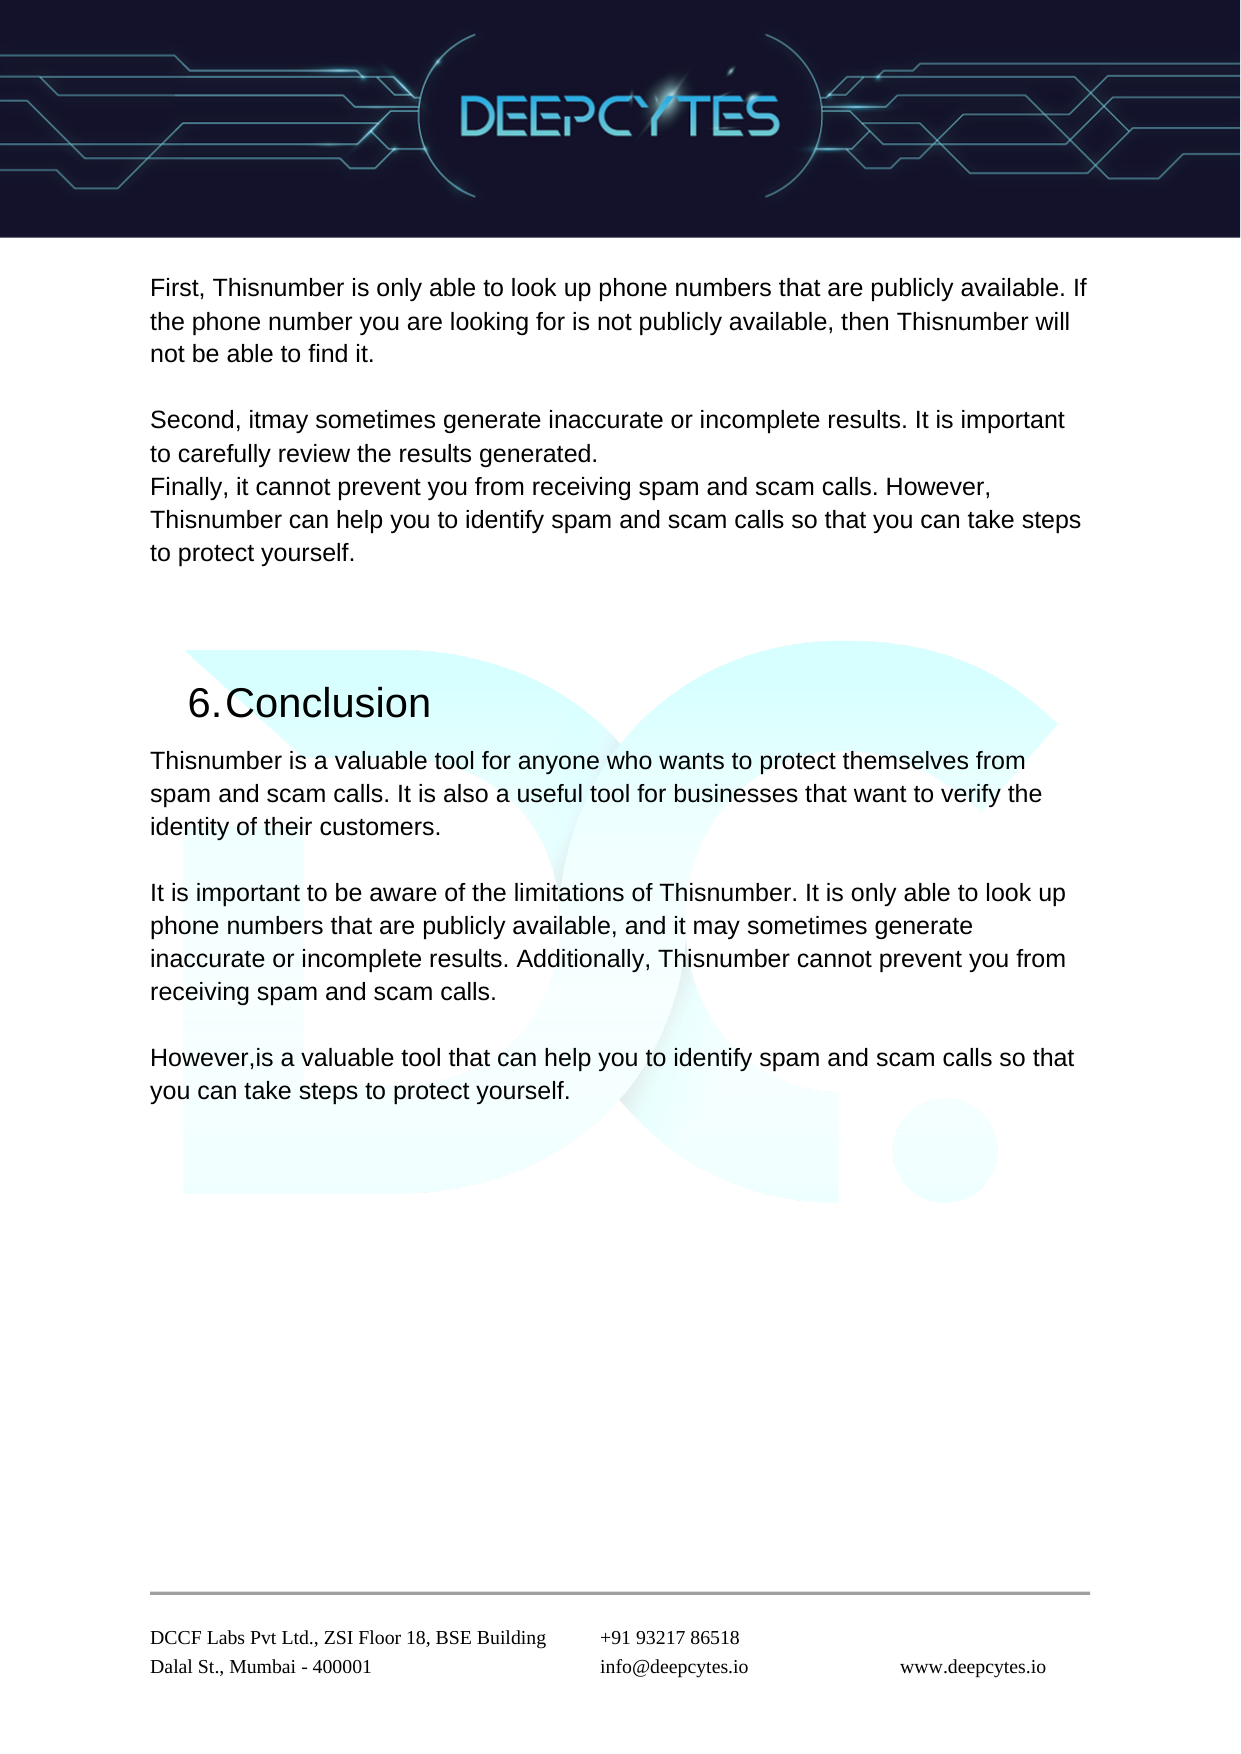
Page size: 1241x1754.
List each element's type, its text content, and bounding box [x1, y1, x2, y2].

subtitle Conclusion [187, 678, 1090, 726]
text First, Thisnumber is only able to look up phone numbers that are publicly available. If the phone number you are looking for is not publicly available, then Thisnumber will not be able to find it. [150, 273, 1090, 368]
text Finally, it cannot prevent you from receiving spam and scam calls. However, Thisnumber can help you to identify spam and scam calls so that you can take steps to protect yourself. [150, 472, 1090, 566]
text Second, itmay sometimes generate inaccurate or incomplete results. It is important to carefully review the results generated. [150, 406, 1090, 467]
text It is important to be aware of the limitations of Thisnumber. It is only able to look up phone numbers that are publicly available, and it may sometimes generate inaccurate or incomplete results. Additionally, Thisnumber cannot prevent you from receiving spam and scam calls. [150, 878, 1090, 1006]
text Thisnumber is a valuable tool for anyone who wants to protect themselves from spam and scam calls. It is also a useful tool for businesses that want to verify the identity of their customers. [150, 746, 1090, 841]
picture [0, 0, 1241, 238]
text However,is a valuable tool that can help you to identify spam and scam calls so that you can take steps to protect yourself. [150, 1043, 1090, 1105]
